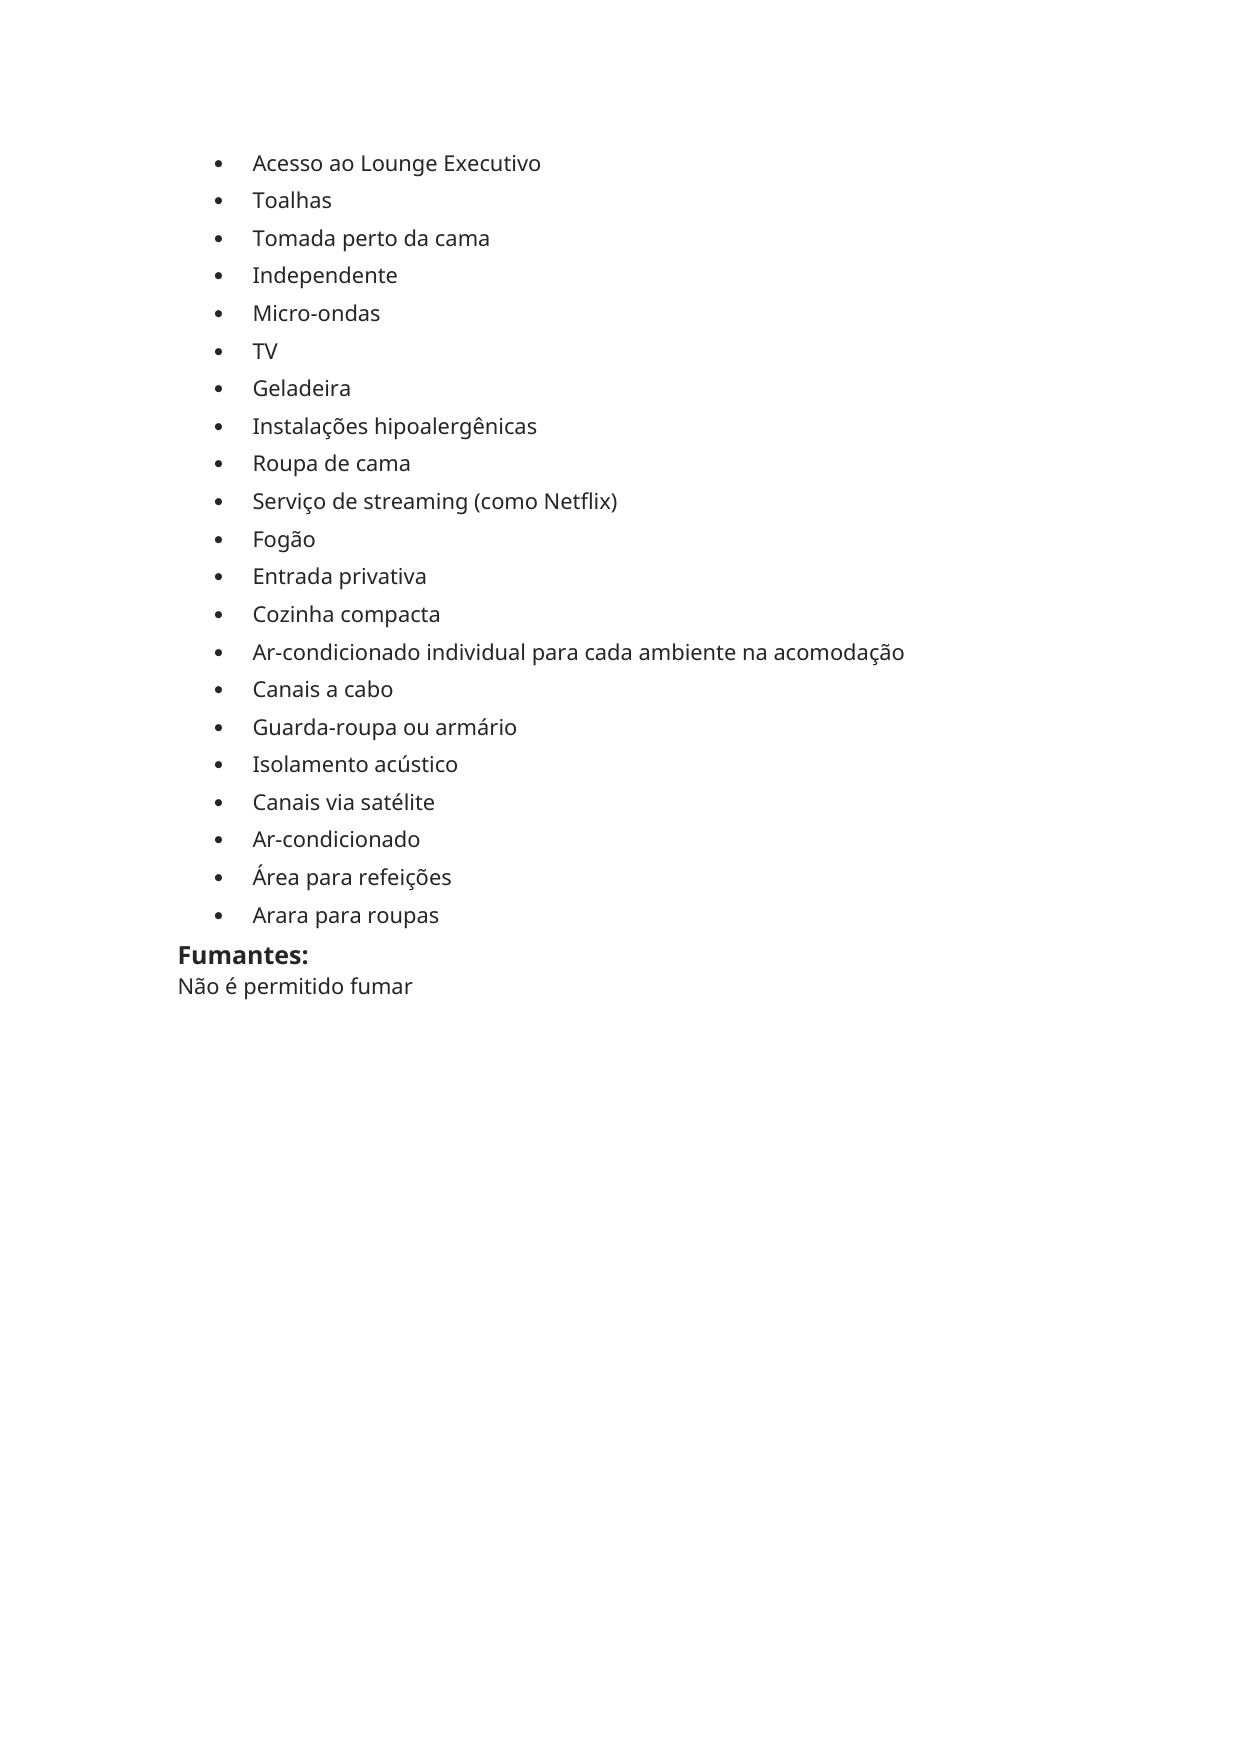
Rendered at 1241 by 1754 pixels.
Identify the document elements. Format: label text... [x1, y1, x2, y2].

list Acesso ao Lounge Executivo [215, 148, 1063, 177]
list Toalhas [215, 185, 1063, 215]
list Instalações hipoalergênicas [215, 411, 1063, 441]
list Ar-condicionado individual para cada ambiente na acomodação [215, 636, 1063, 666]
list Tomada perto da cama [215, 223, 1063, 253]
list Ar-condicionado [215, 824, 1063, 854]
list Serviço de streaming (como Netflix) [215, 486, 1063, 516]
list Geladeira [215, 373, 1063, 403]
list Guarda-roupa ou armário [215, 712, 1063, 741]
list Arara para roupas [215, 900, 1063, 929]
list TV [215, 336, 1063, 365]
list Canais via satélite [215, 787, 1063, 817]
text Fumantes: ​ [177, 937, 1063, 971]
list Cozinha compacta [215, 599, 1063, 629]
list Área para refeições [215, 862, 1063, 892]
list Isolamento acústico [215, 749, 1063, 779]
list Entrada privativa [215, 561, 1063, 591]
text Não é permitido fumar [177, 971, 1063, 1001]
list Fogão [215, 524, 1063, 553]
list Roupa de cama [215, 448, 1063, 478]
list Independente [215, 260, 1063, 290]
list Micro-ondas [215, 298, 1063, 328]
list Canais a cabo [215, 674, 1063, 704]
